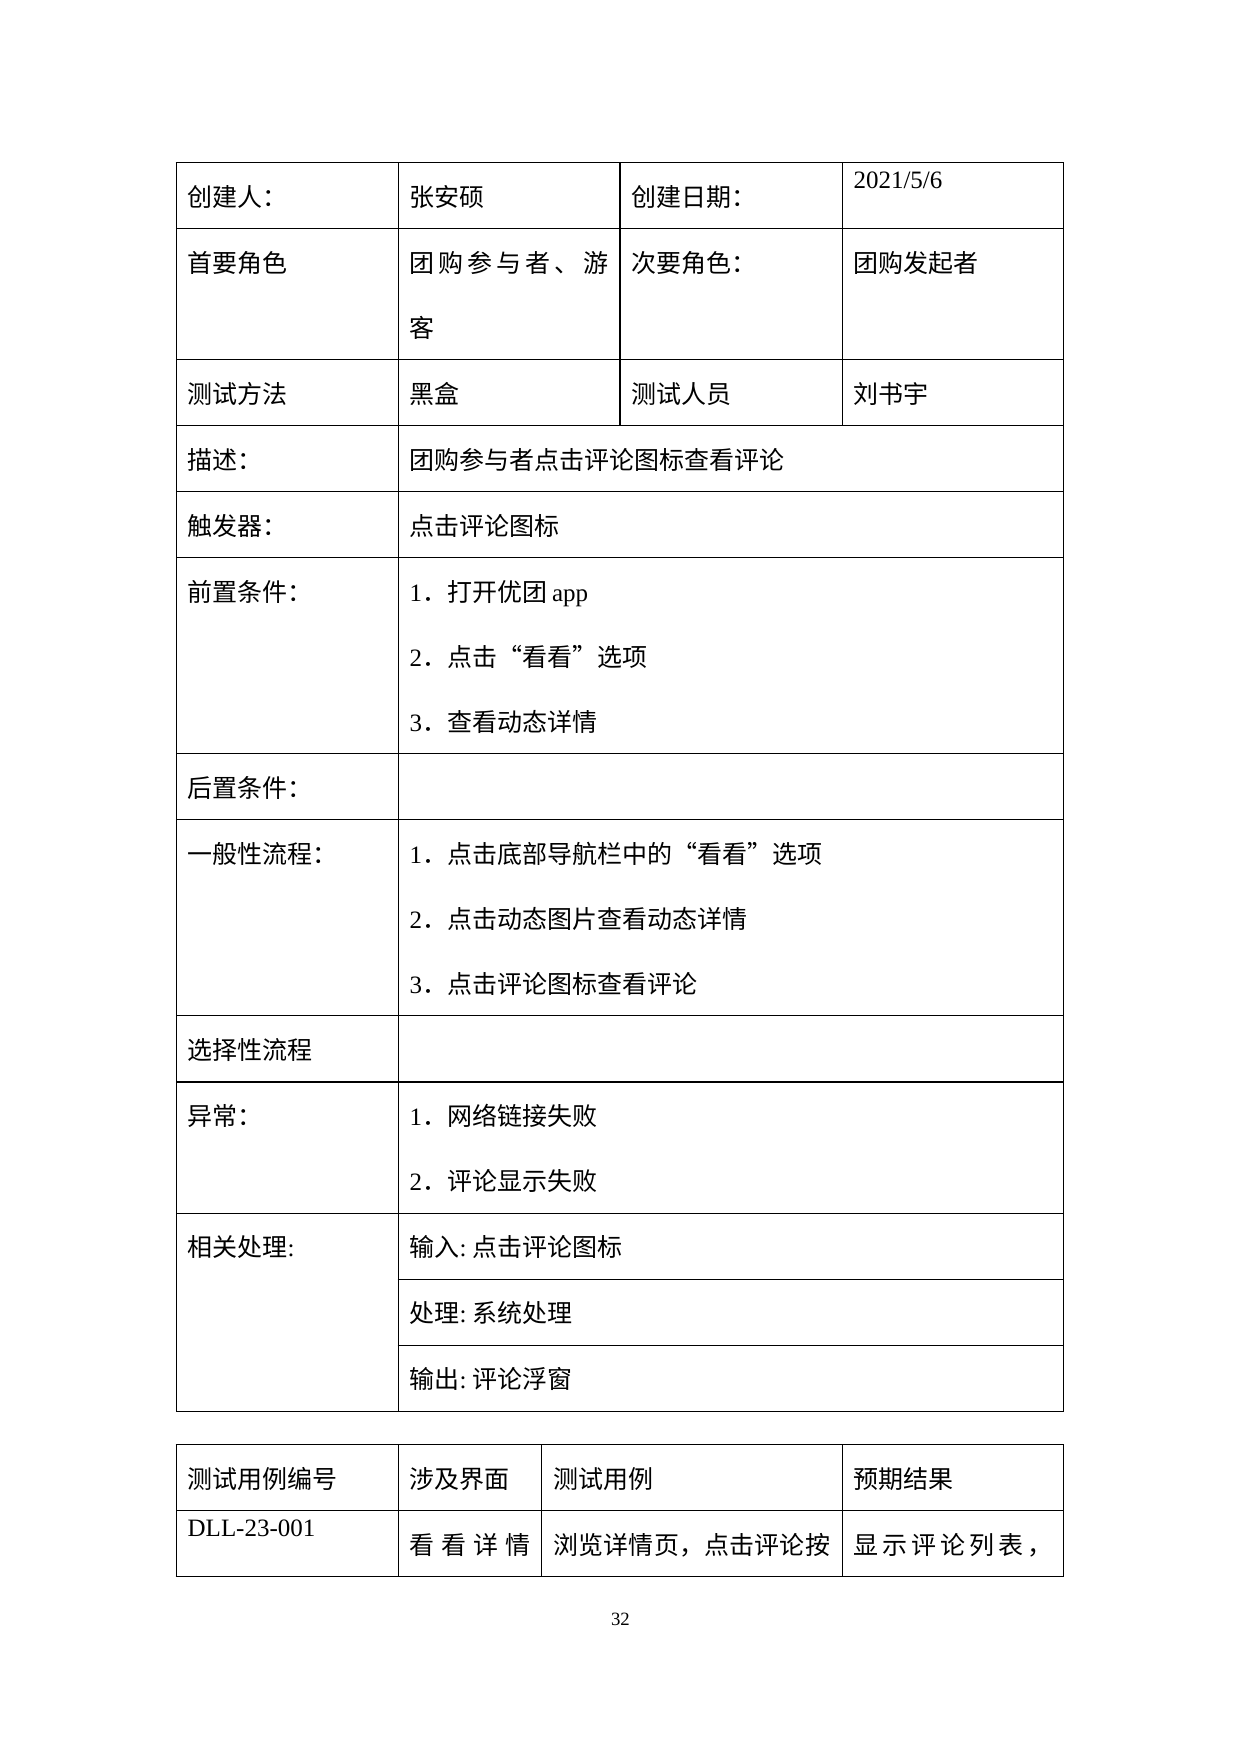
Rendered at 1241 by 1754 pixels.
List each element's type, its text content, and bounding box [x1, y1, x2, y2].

table_cell 2021/5/6 [843, 163, 1063, 228]
table_cell 看看详情页 [399, 1511, 541, 1576]
table_cell [399, 754, 1063, 819]
table_cell 首要角色 [177, 229, 398, 359]
table_cell 团购发起者 [843, 229, 1063, 359]
table_cell 异常： [177, 1083, 398, 1212]
table_cell 测试方法 [177, 360, 398, 425]
table_header 预期结果 [843, 1445, 1063, 1510]
table_cell 创建日期： [621, 163, 842, 228]
table_cell 后置条件： [177, 754, 398, 819]
table_cell 浏览详情页，点击评论按钮 [542, 1511, 842, 1576]
table_cell 点击评论图标 [399, 492, 1063, 557]
table_cell 一般性流程： [177, 820, 398, 1015]
table_cell 1．网络链接失败 2．评论显示失败 [399, 1083, 1063, 1212]
table_cell 前置条件： [177, 558, 398, 753]
table_cell 显示评论列表，弹出键盘 [843, 1511, 1063, 1576]
table_cell 团购参与者点击评论图标查看评论 [399, 426, 1063, 491]
table_cell 黑盒 [399, 360, 619, 425]
table_cell DLL-23-001 [177, 1511, 398, 1576]
table_cell 输入: 点击评论图标 [399, 1214, 1063, 1278]
table_cell 处理: 系统处理 [399, 1280, 1063, 1344]
table_cell 1．打开优团app 2．点击“看看”选项 3．查看动态详情 [399, 558, 1063, 753]
table_cell 选择性流程 [177, 1016, 398, 1081]
table_cell 测试人员 [621, 360, 842, 425]
table_header 涉及界面 [399, 1445, 541, 1510]
table_cell 团购参与者、游客 [399, 229, 619, 359]
table_header 测试用例 [542, 1445, 842, 1510]
table_cell 1．点击底部导航栏中的“看看”选项 2．点击动态图片查看动态详情 3．点击评论图标查看评论 [399, 820, 1063, 1015]
table_cell 刘书宇 [843, 360, 1063, 425]
table_cell 创建人： [177, 163, 398, 228]
table_cell 触发器： [177, 492, 398, 557]
table_cell 张安硕 [399, 163, 619, 228]
table_cell [399, 1016, 1063, 1081]
table_cell 输出: 评论浮窗 [399, 1346, 1063, 1411]
table_cell 描述： [177, 426, 398, 491]
table_cell 次要角色： [621, 229, 842, 359]
table_header 测试用例编号 [177, 1445, 398, 1510]
table_cell 相关处理: [177, 1214, 398, 1411]
